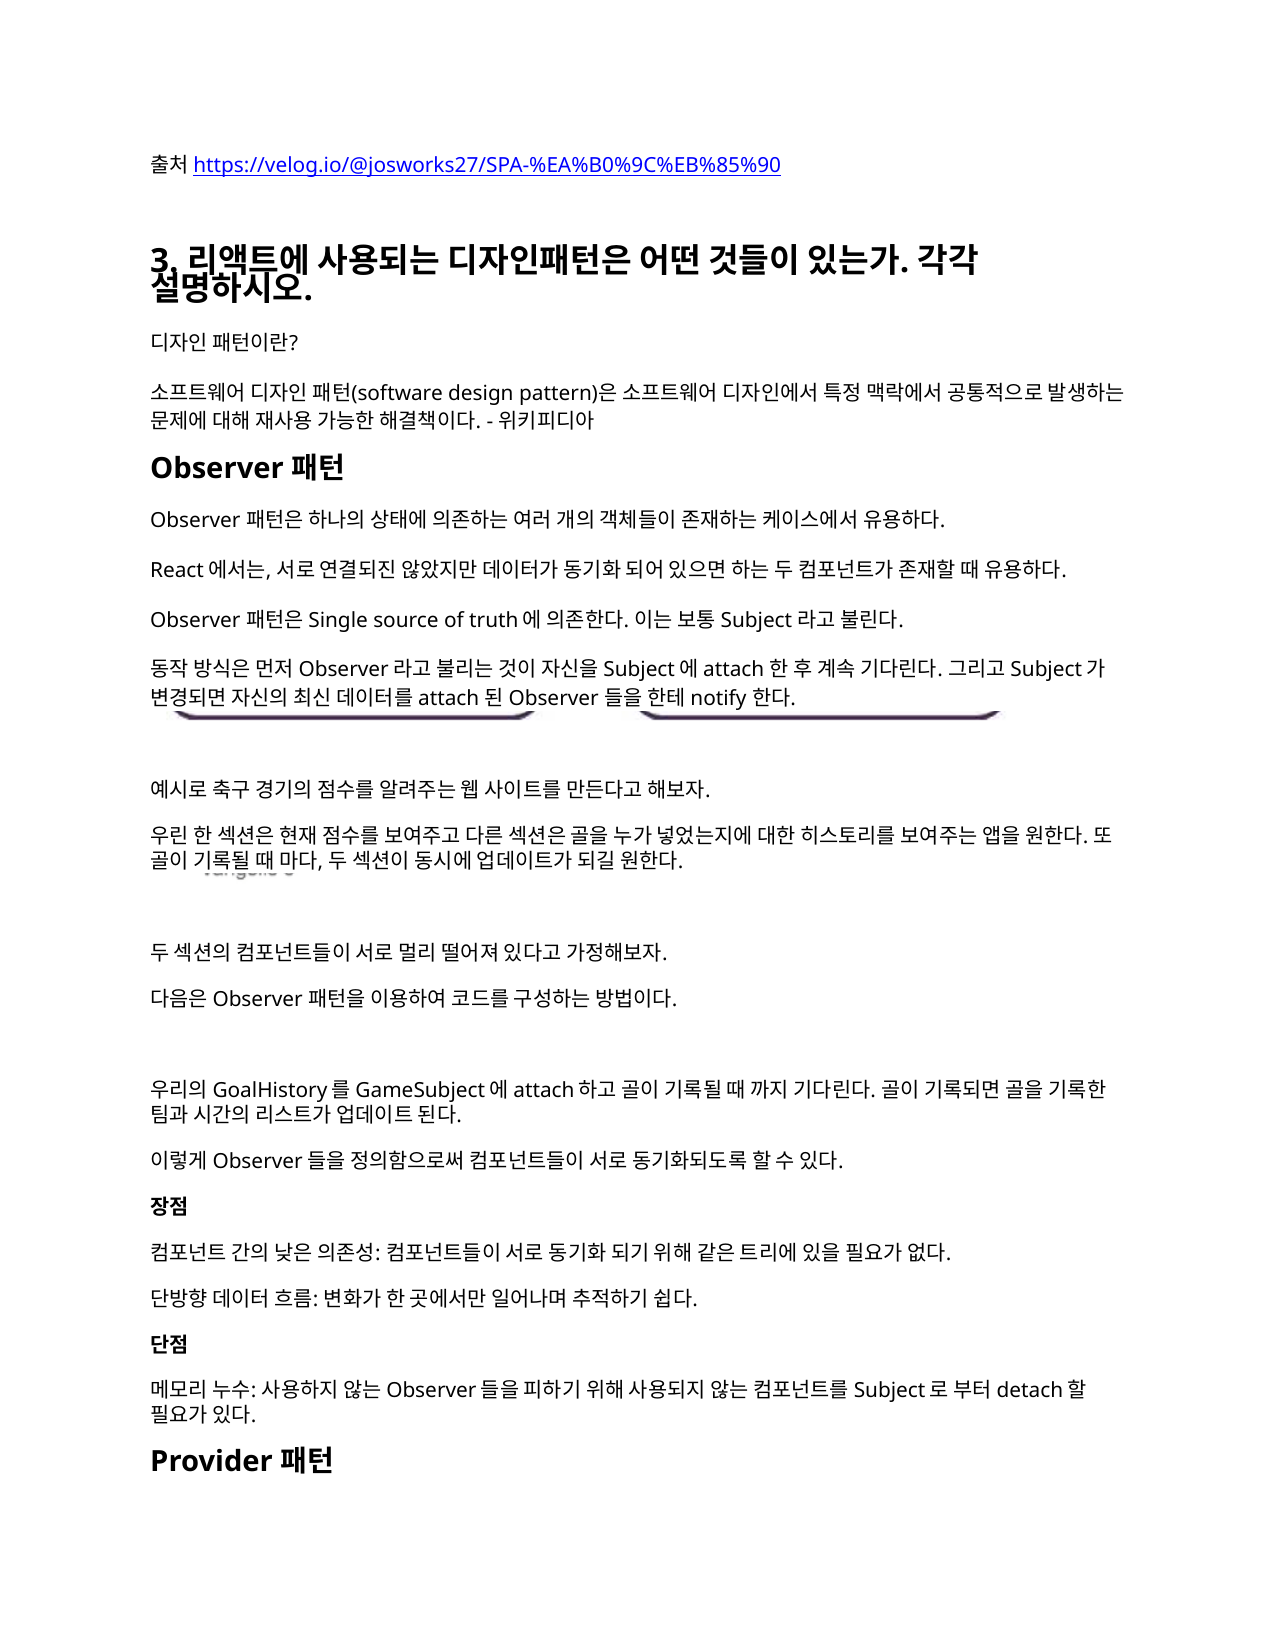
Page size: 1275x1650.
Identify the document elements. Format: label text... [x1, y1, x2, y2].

text 우린 한 섹션은 현재 점수를 보여주고 다른 섹션은 골을 누가 넣었는지에 대한 히스토리를 보여주는 앱을 원한다. 또 골이 기록될 때 마다, 두 섹션이 동시에 업데이트가 되길 원한다. [150, 824, 1125, 874]
text 단점 [150, 1332, 1125, 1357]
text 단방향 데이터 흐름: 변화가 한 곳에서만 일어나며 추적하기 쉽다. [150, 1286, 1125, 1311]
text 디자인 패턴이란? [150, 327, 1125, 356]
text 3. 리액트에 사용되는 디자인패턴은 어떤 것들이 있는가. 각각 설명하시오. [150, 249, 1125, 307]
text 소프트웨어 디자인 패턴(software design pattern)은 소프트웨어 디자인에서 특정 맥락에서 공통적으로 발생하는 문제에 대해 재사용 가능한 해결책이다. - 위키피디아 [150, 377, 1125, 434]
text 출처 https://velog.io/@josworks27/SPA-%EA%B0%9C%EB%85%90 [150, 150, 1125, 179]
text Observer 패턴은 하나의 상태에 의존하는 여러 개의 객체들이 존재하는 케이스에서 유용하다. [150, 505, 1125, 534]
text 우리의 GoalHistory를 GameSubject에 attach하고 골이 기록될 때 까지 기다린다. 골이 기록되면 골을 기록한 팀과 시간의 리스트가 업데이트 된다. [150, 1078, 1125, 1128]
text 장점 [150, 1194, 1125, 1219]
text 이렇게 Observer들을 정의함으로써 컴포넌트들이 서로 동기화되도록 할 수 있다. [150, 1149, 1125, 1174]
text 다음은 Observer 패턴을 이용하여 코드를 구성하는 방법이다. [150, 986, 1125, 1011]
text Observer 패턴 [150, 455, 1125, 484]
text 예시로 축구 경기의 점수를 알려주는 웹 사이트를 만든다고 해보자. [150, 778, 1125, 803]
text 컴포넌트 간의 낮은 의존성: 컴포넌트들이 서로 동기화 되기 위해 같은 트리에 있을 필요가 없다. [150, 1240, 1125, 1265]
text Provider 패턴 [150, 1449, 1125, 1477]
text 두 섹션의 컴포넌트들이 서로 멀리 떨어져 있다고 가정해보자. [150, 940, 1125, 965]
text 동작 방식은 먼저 Observer라고 불리는 것이 자신을 Subject에 attach 한 후 계속 기다린다. 그리고 Subject가 변경되면 자신의 최신 데이터를 attach 된 Observer 들을 한테 notify 한다. [150, 654, 1125, 711]
text 메모리 누수: 사용하지 않는 Observer들을 피하기 위해 사용되지 않는 컴포넌트를 Subject로 부터 detach할 필요가 있다. [150, 1378, 1125, 1428]
text React에서는, 서로 연결되진 않았지만 데이터가 동기화 되어 있으면 하는 두 컴포넌트가 존재할 때 유용하다. [150, 554, 1125, 583]
text Observer 패턴은 Single source of truth에 의존한다. 이는 보통 Subject 라고 불린다. [150, 604, 1125, 633]
